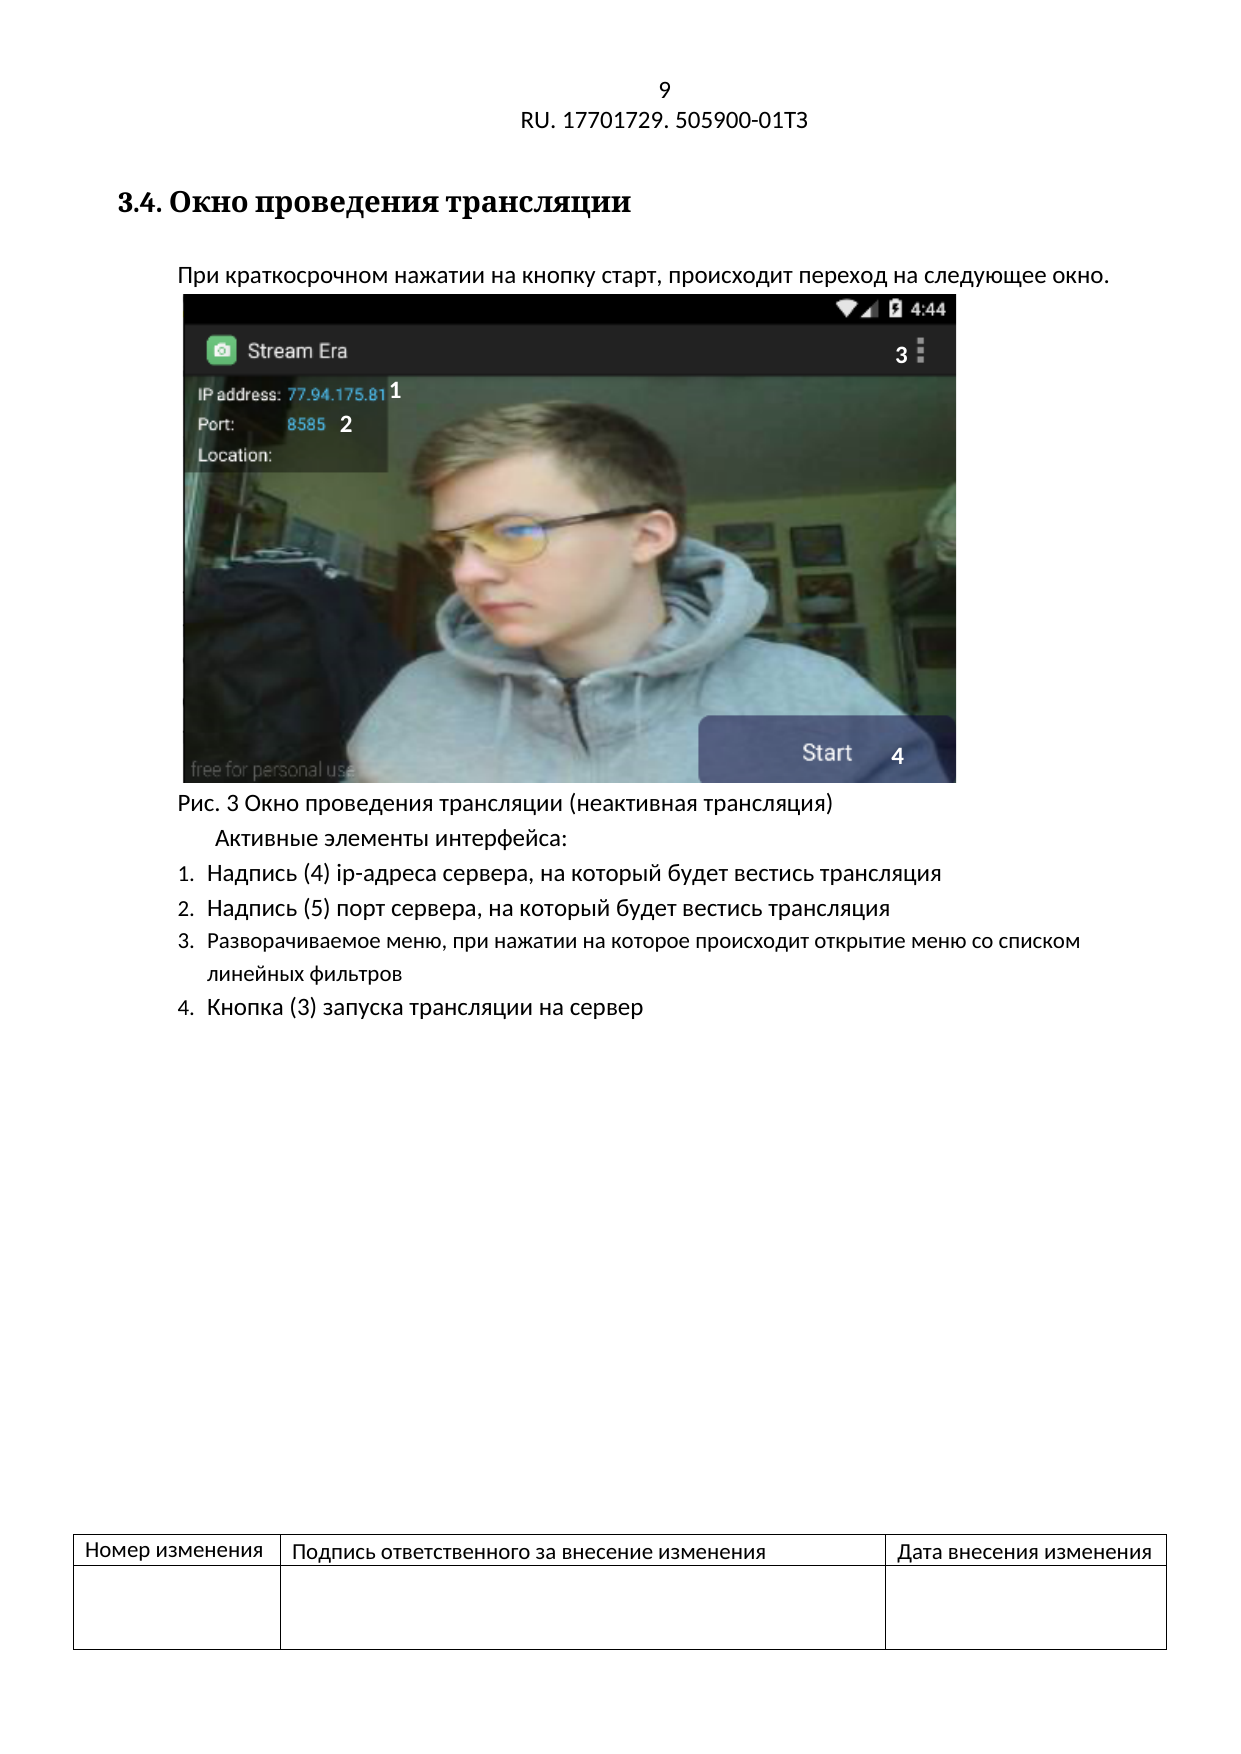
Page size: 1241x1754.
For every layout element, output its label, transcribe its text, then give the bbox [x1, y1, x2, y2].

list Надпись (5) порт сервера, на который будет вестись трансляция [177, 892, 1181, 922]
text При краткосрочном нажатии на кнопку старт, происходит переход на следующее окно. [118, 260, 1181, 290]
picture [182, 294, 957, 783]
text Активные элементы интерфейса: [215, 822, 1181, 852]
subtitle 3.4. Окно проведения трансляции [118, 186, 1152, 220]
list Кнопка (3) запуска трансляции на сервер [177, 991, 1181, 1022]
text Рис. 3 Окно проведения трансляции (неактивная трансляция) [118, 787, 1181, 817]
list Разворачиваемое меню, при нажатии на которое происходит открытие меню со списком линейных фильтров [177, 927, 1181, 987]
list Надпись (4) ip-адреса сервера, на который будет вестись трансляция [177, 857, 1181, 887]
